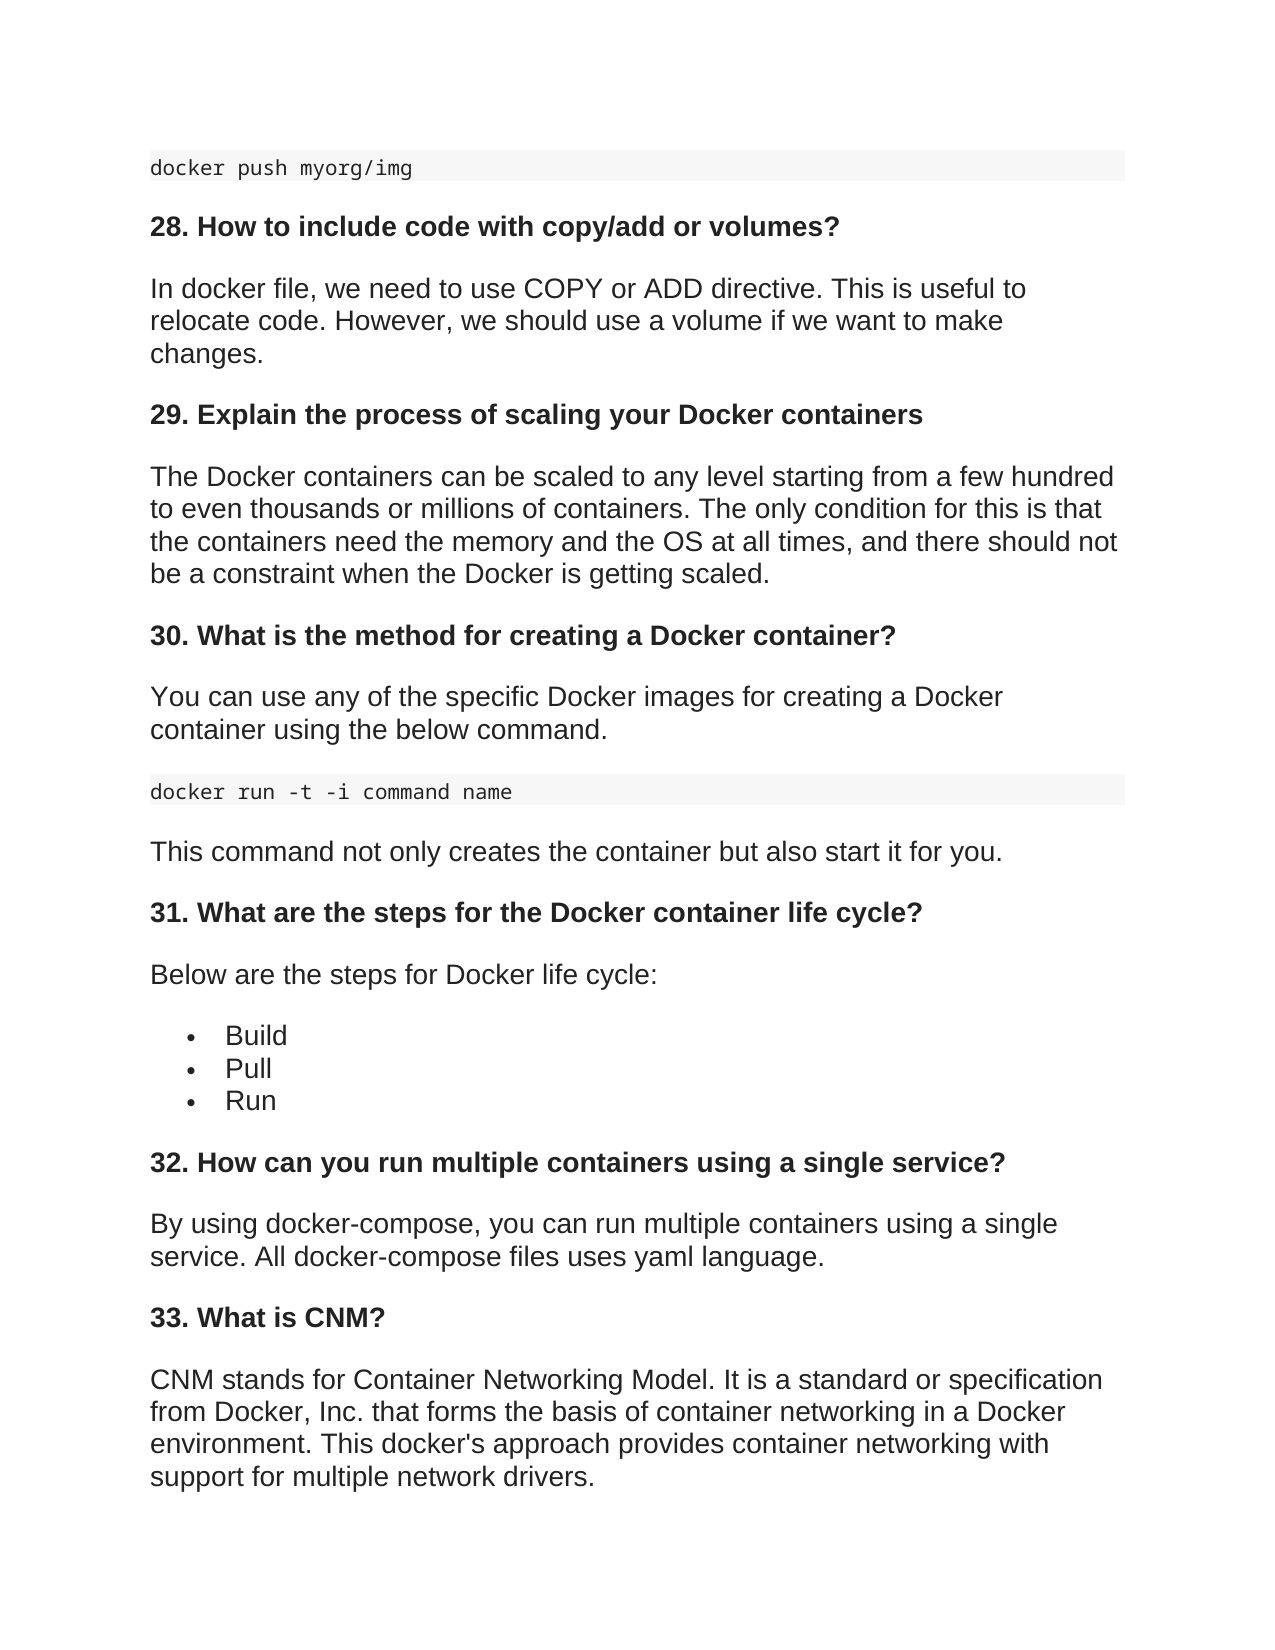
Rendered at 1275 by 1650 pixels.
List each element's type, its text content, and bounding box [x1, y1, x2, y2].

text 29. Explain the process of scaling your Docker containers [150, 398, 1125, 431]
list Run [187, 1084, 1125, 1116]
text By using docker-compose, you can run multiple containers using a single service. All docker-compose files uses yaml language. [150, 1207, 1125, 1272]
text This command not only creates the container but also start it for you. [150, 834, 1125, 867]
text docker run -t -i command name [150, 774, 1125, 805]
text CNM stands for Container Networking Model. It is a standard or specification from Docker, Inc. that forms the basis of container networking in a Docker environment. This docker's approach provides container networking with support for multiple network drivers. [150, 1363, 1125, 1492]
text docker push myorg/img [150, 150, 1125, 181]
text 30. What is the method for creating a Docker container? [150, 619, 1125, 651]
list Build [187, 1019, 1125, 1052]
text You can use any of the specific Docker images for creating a Docker container using the below command. [150, 680, 1125, 745]
text 32. How can you run multiple containers using a single service? [150, 1146, 1125, 1178]
text 31. What are the steps for the Docker container life cycle? [150, 896, 1125, 928]
text Below are the steps for Docker life cycle: [150, 958, 1125, 990]
text In docker file, we need to use COPY or ADD directive. This is useful to relocate code. However, we should use a volume if we want to make changes. [150, 272, 1125, 369]
text 28. How to include code with copy/add or volumes? [150, 210, 1125, 243]
list Pull [187, 1052, 1125, 1084]
text The Docker containers can be scaled to any level starting from a few hundred to even thousands or millions of containers. The only condition for this is that the containers need the memory and the OS at all times, and there should not be a constraint when the Docker is getting scaled. [150, 460, 1125, 589]
text 33. What is CNM? [150, 1301, 1125, 1333]
